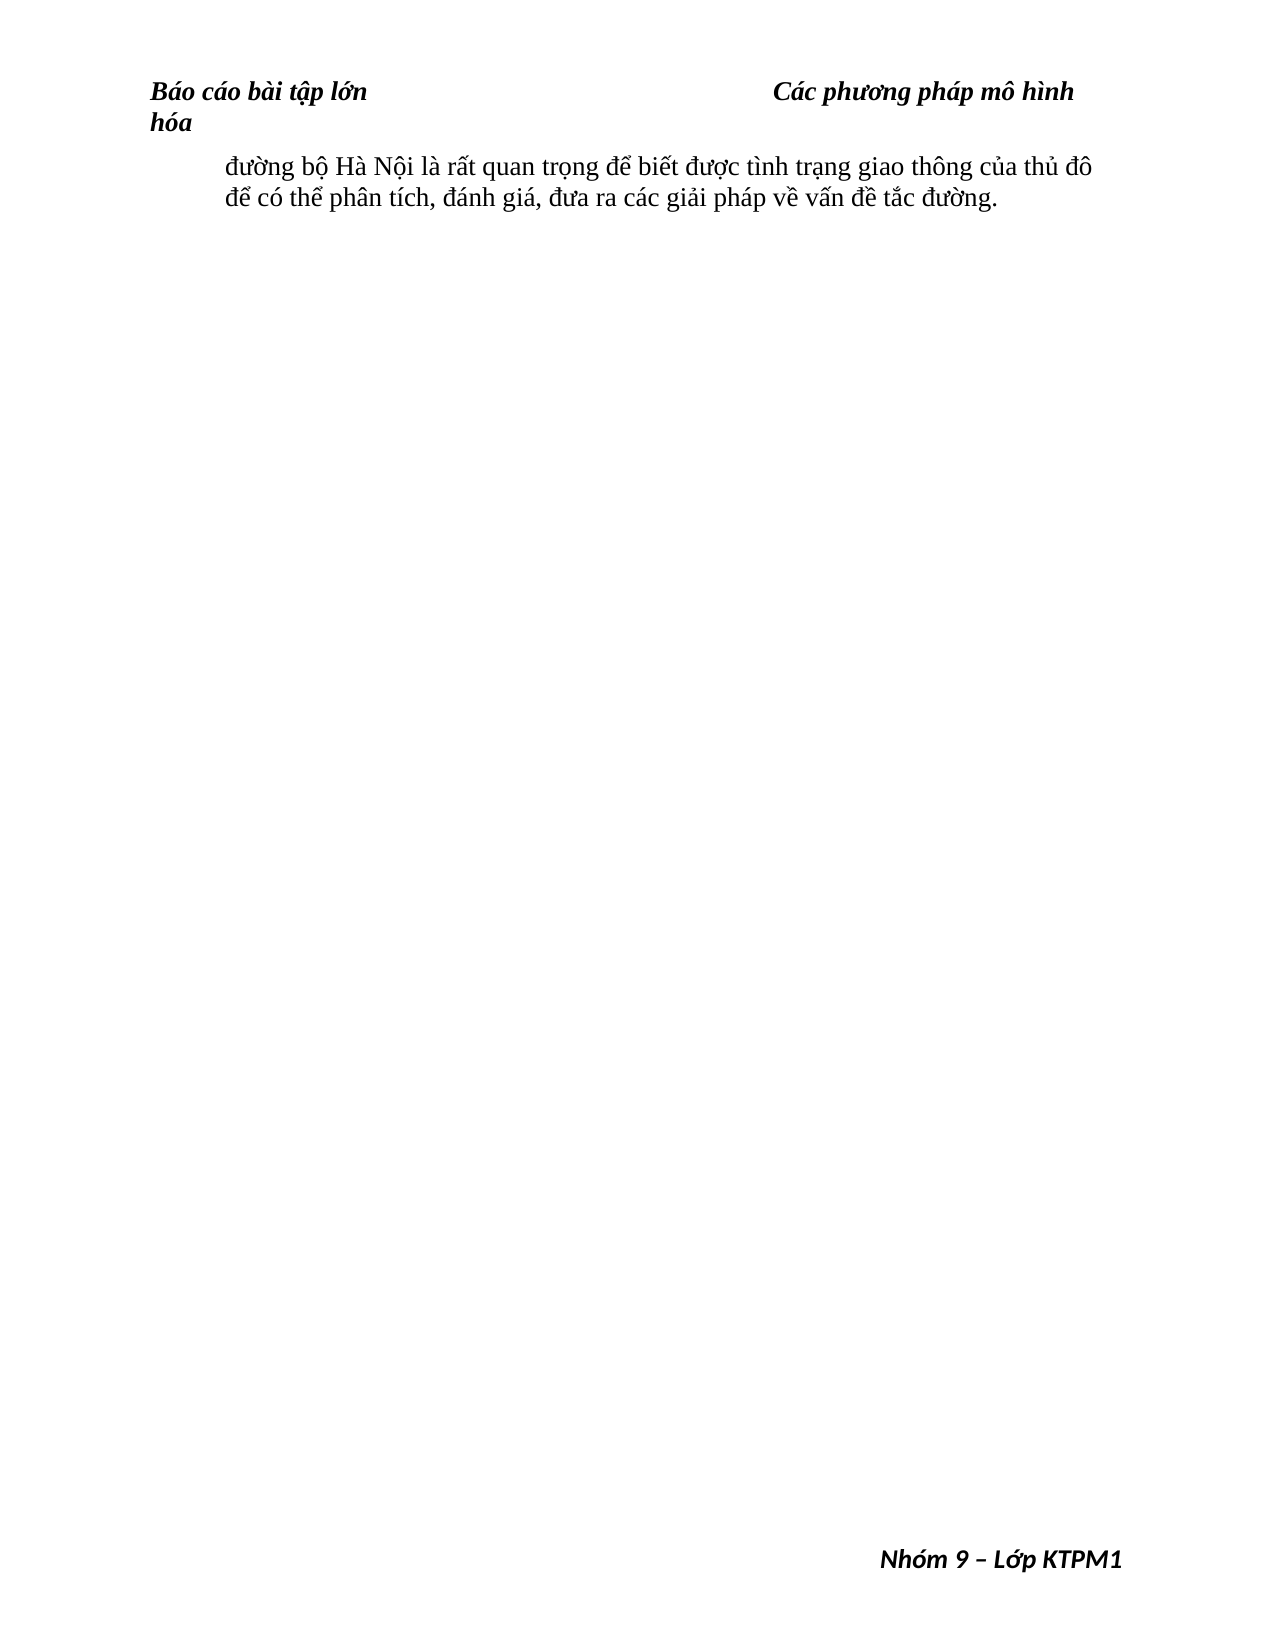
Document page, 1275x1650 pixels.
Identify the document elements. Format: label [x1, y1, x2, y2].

list [187, 150, 1125, 212]
